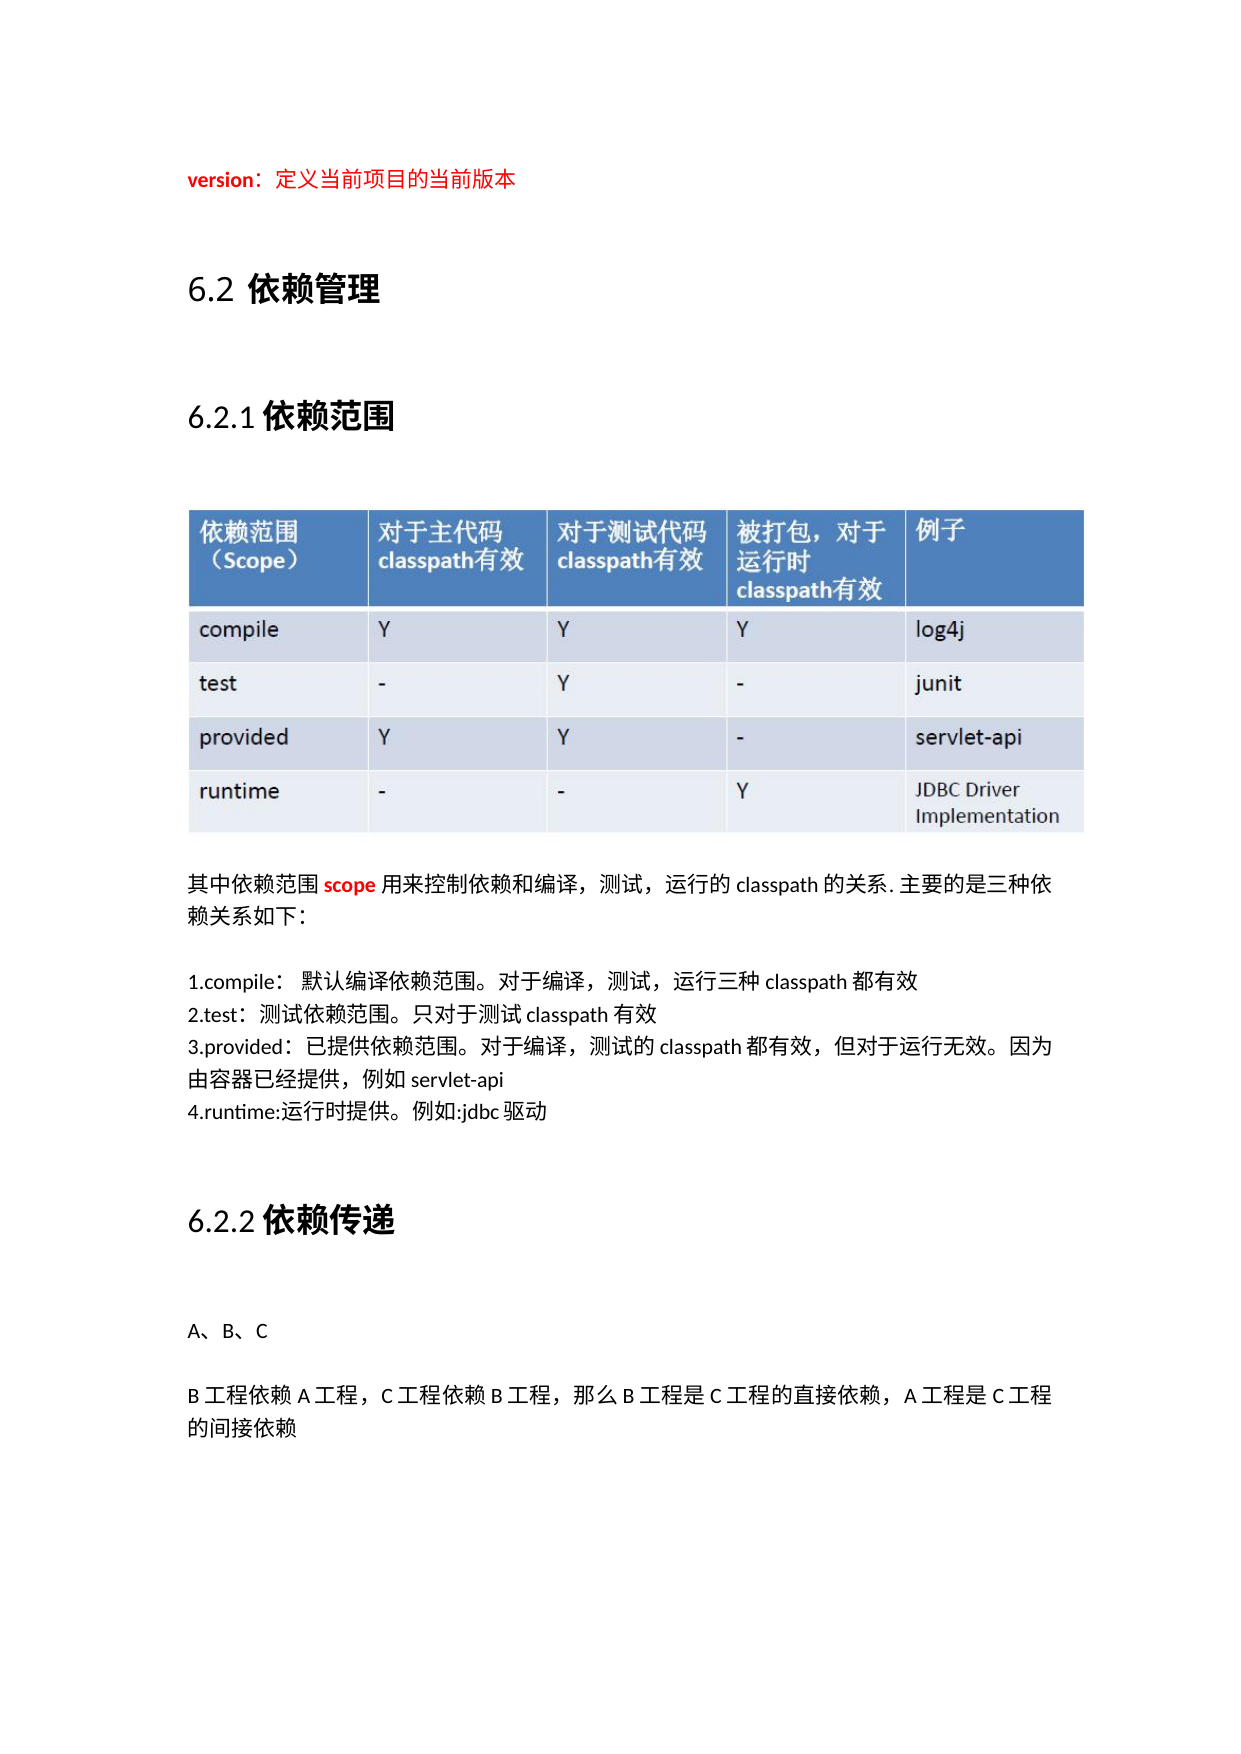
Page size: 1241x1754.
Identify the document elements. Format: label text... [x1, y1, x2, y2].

subtitle 依赖范围 [187, 381, 1053, 446]
subtitle 依赖管理 [187, 254, 1053, 319]
text B工程依赖A工程，C工程依赖B工程，那么B工程是C工程的直接依赖，A工程是C工程的间接依赖 [187, 1378, 1053, 1443]
subtitle 依赖传递 [187, 1186, 1053, 1251]
text 其中依赖范围scope 用来控制依赖和编译，测试，运行的classpath的关系. 主要的是三种依赖关系如下： [187, 866, 1053, 931]
text A、B、C [187, 1313, 1053, 1345]
picture [187, 508, 1085, 844]
text 1.compile： 默认编译依赖范围。对于编译，测试，运行三种classpath都有效 [187, 964, 1053, 996]
text 3.provided：已提供依赖范围。对于编译，测试的classpath都有效，但对于运行无效。因为由容器已经提供，例如servlet-api [187, 1029, 1053, 1094]
text 4.runtime:运行时提供。例如:jdbc驱动 [187, 1094, 1053, 1126]
text 2.test：测试依赖范围。只对于测试classpath有效 [187, 996, 1053, 1029]
text version：定义当前项目的当前版本 [187, 162, 1053, 194]
